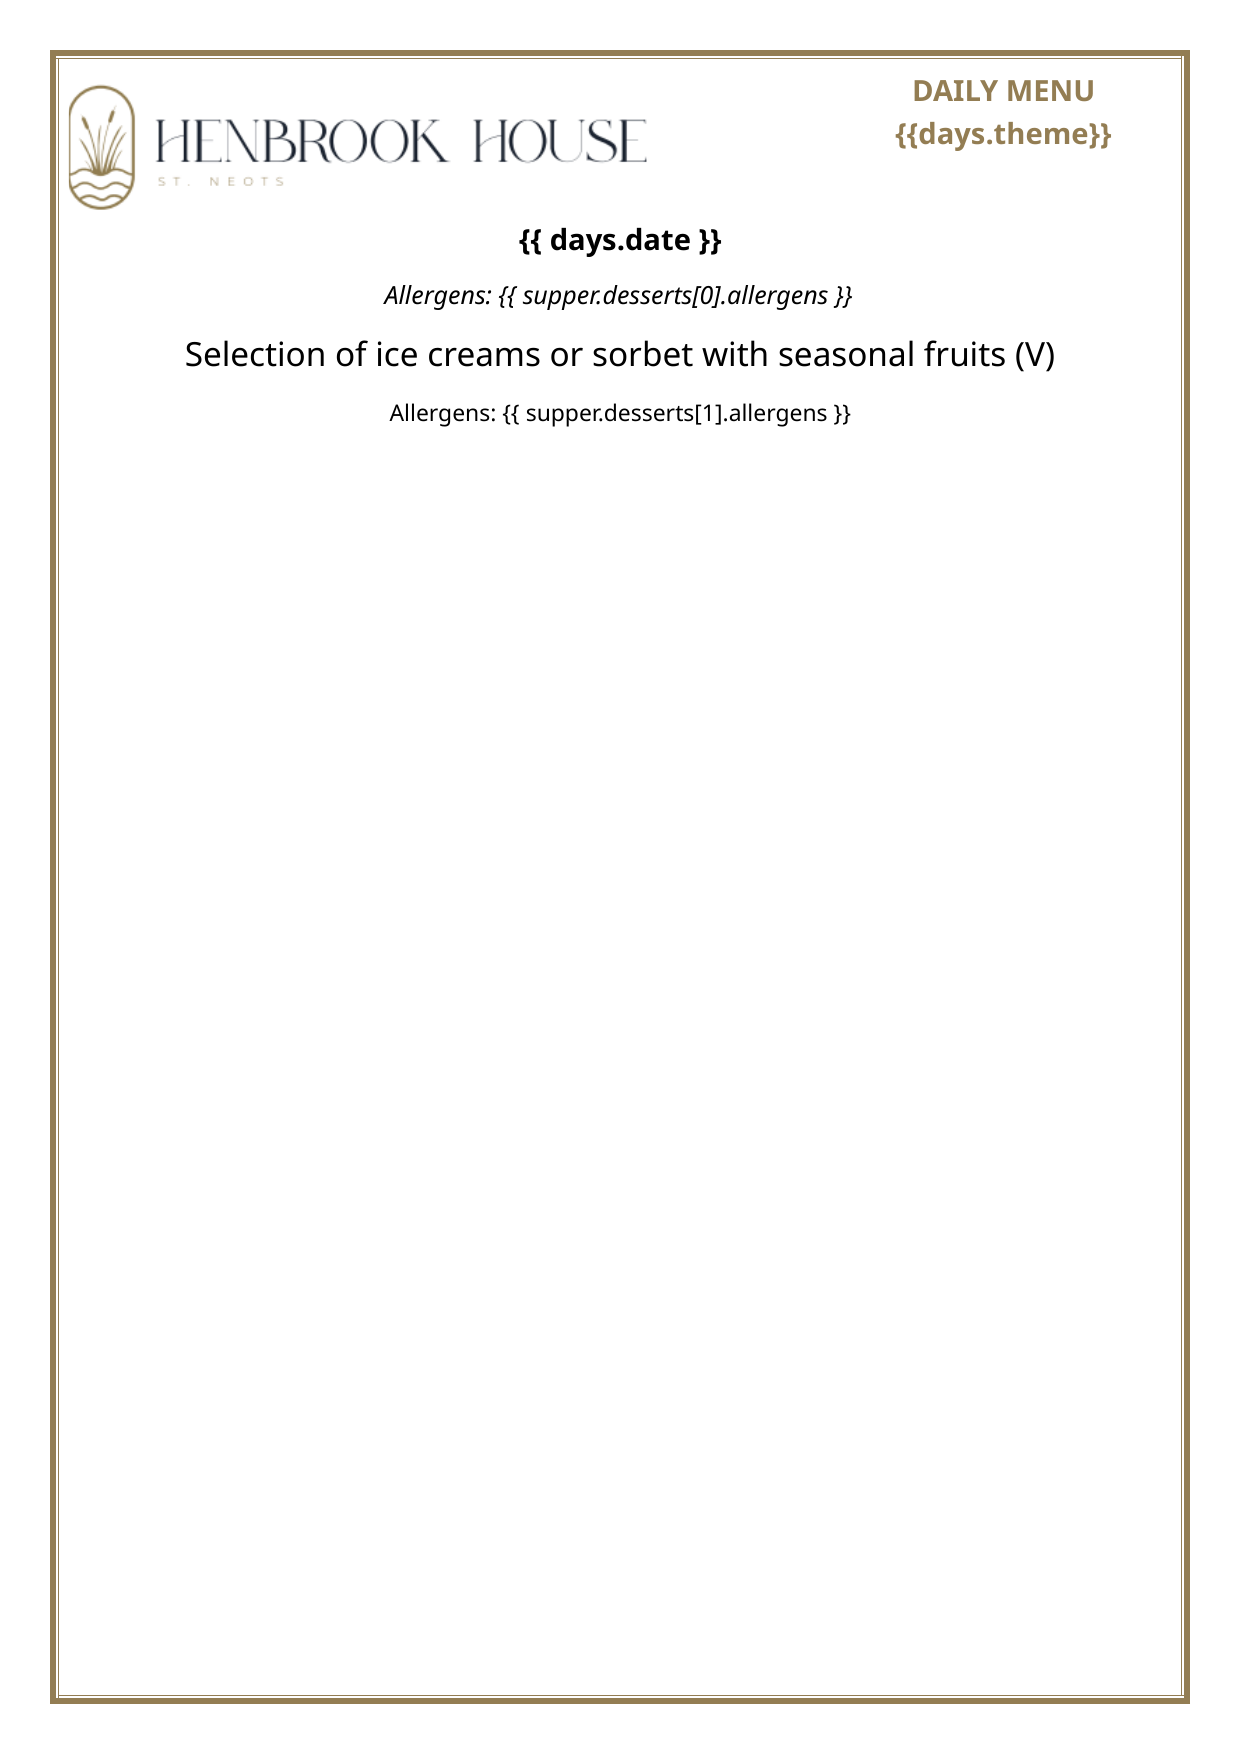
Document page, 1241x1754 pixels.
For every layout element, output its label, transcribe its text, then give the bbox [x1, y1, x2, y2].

text Allergens: {{ supper.desserts[1].allergens }} [150, 397, 1090, 428]
picture [68, 79, 662, 224]
text Allergens: {{ supper.desserts[0].allergens }} [150, 277, 1090, 312]
text Selection of ice creams or sorbet with seasonal fruits (V) [150, 331, 1090, 376]
